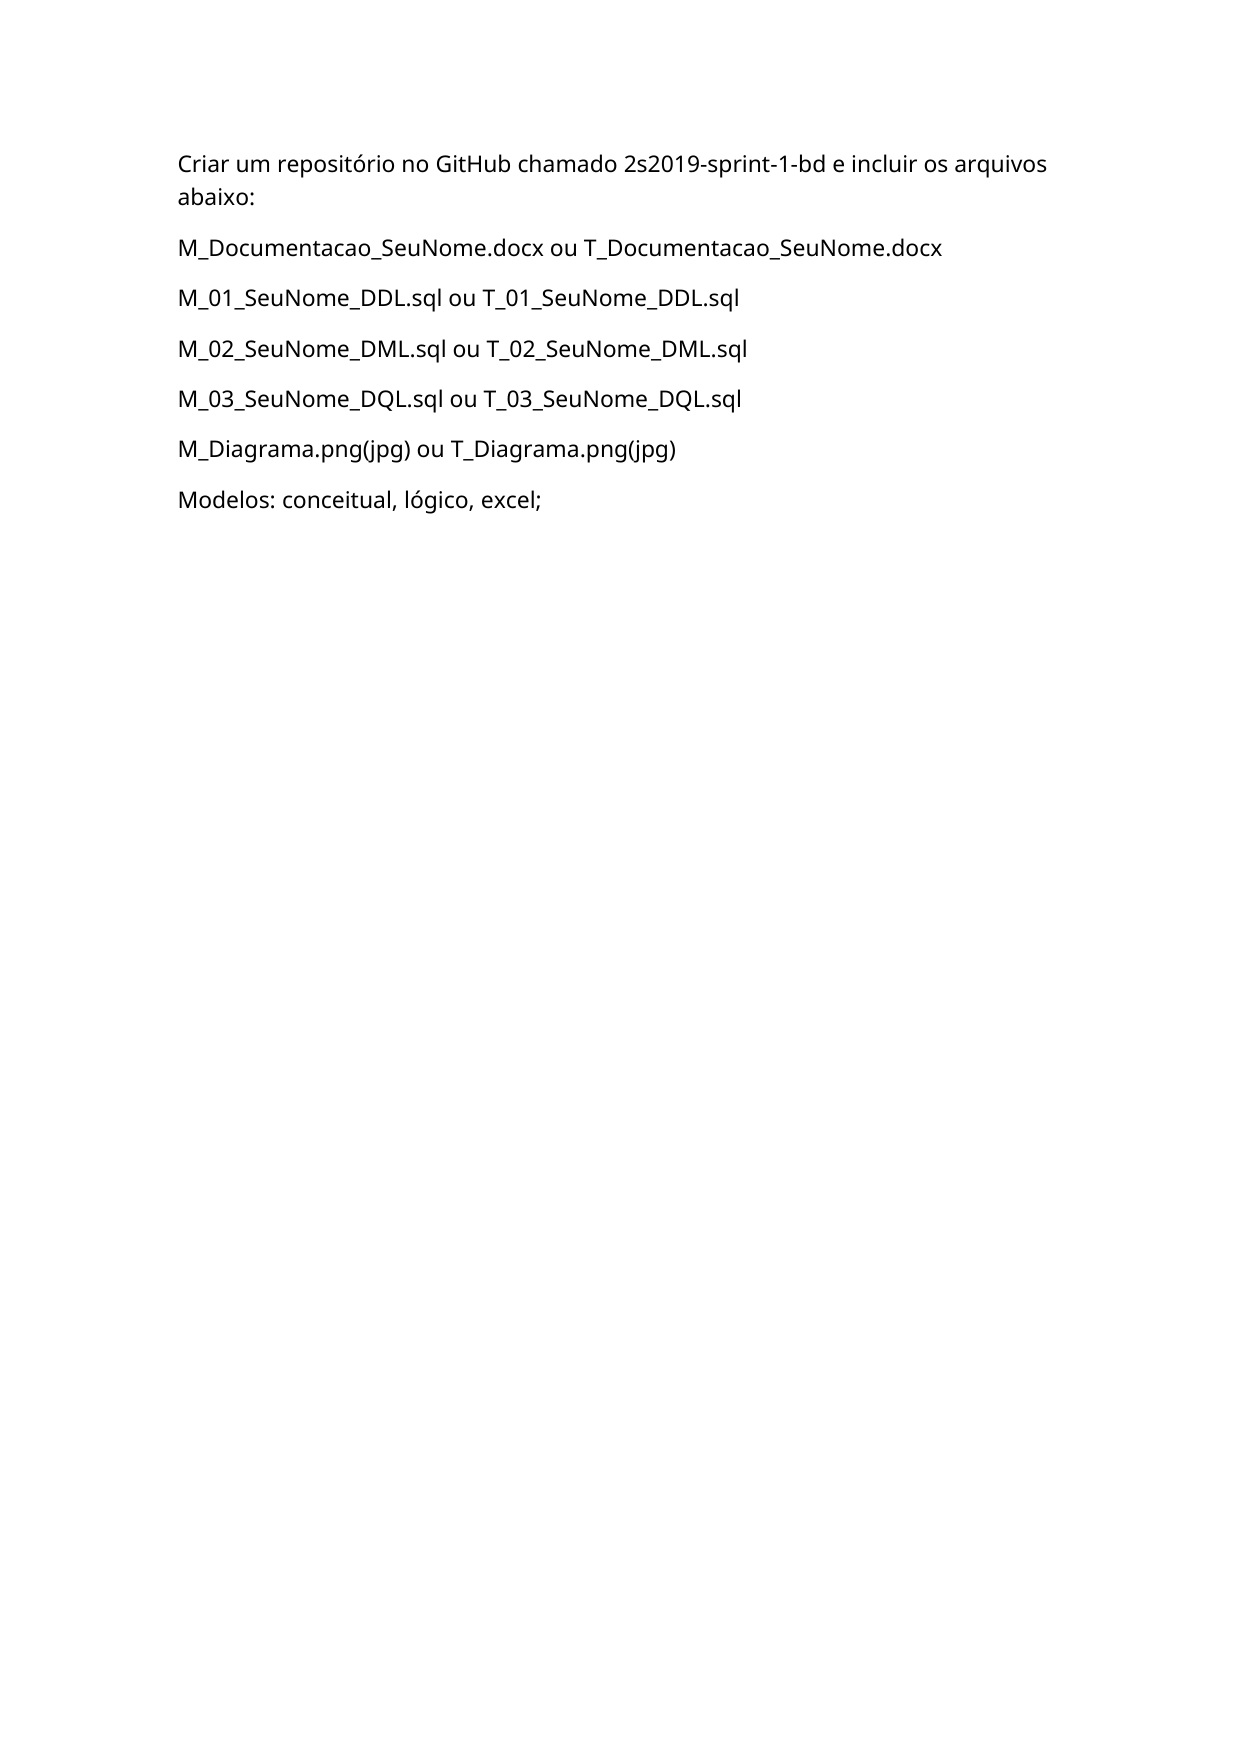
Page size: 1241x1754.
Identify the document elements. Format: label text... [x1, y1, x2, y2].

text M_02_SeuNome_DML.sql ou T_02_SeuNome_DML.sql [177, 333, 1063, 364]
text Criar um repositório no GitHub chamado 2s2019-sprint-1-bd e incluir os arquivos abaixo: [177, 148, 1063, 213]
text M_Documentacao_SeuNome.docx ou T_Documentacao_SeuNome.docx [177, 232, 1063, 263]
text M_03_SeuNome_DQL.sql ou T_03_SeuNome_DQL.sql [177, 383, 1063, 414]
text Modelos: conceitual, lógico, excel; [177, 484, 1063, 515]
text M_01_SeuNome_DDL.sql ou T_01_SeuNome_DDL.sql [177, 282, 1063, 313]
text M_Diagrama.png(jpg) ou T_Diagrama.png(jpg) [177, 433, 1063, 465]
